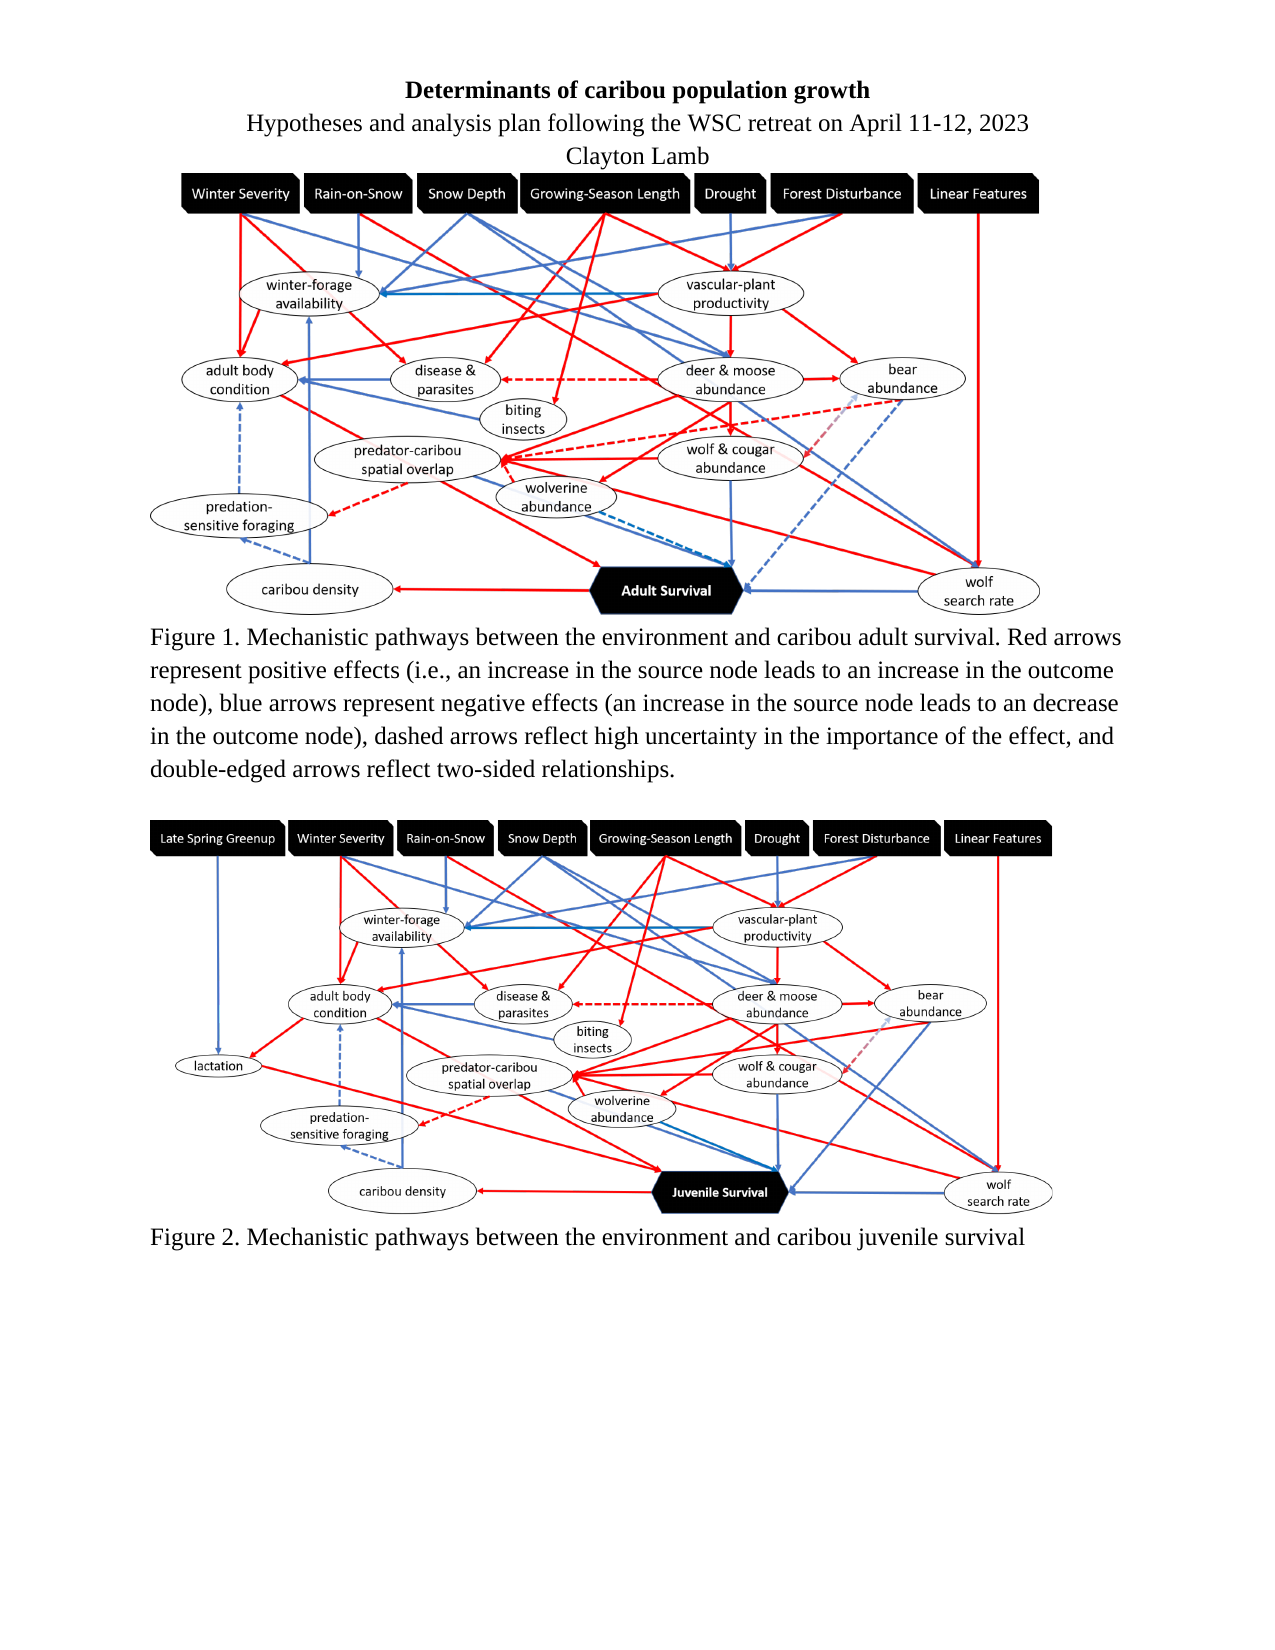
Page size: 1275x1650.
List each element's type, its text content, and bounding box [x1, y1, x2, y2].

picture [150, 173, 1040, 619]
text Figure 2. Mechanistic pathways between the environment and caribou juvenile survival [150, 1222, 1125, 1250]
text Figure 1. Mechanistic pathways between the environment and caribou adult survival. Red arrows represent positive effects (i.e., an increase in the source node leads to an increase in the outcome node), blue arrows represent negative effects (an increase in the source node leads to an decrease in the outcome node), dashed arrows reflect high uncertainty in the importance of the effect, and double-edged arrows reflect two-sided relationships. [150, 622, 1125, 783]
picture [150, 820, 1053, 1218]
